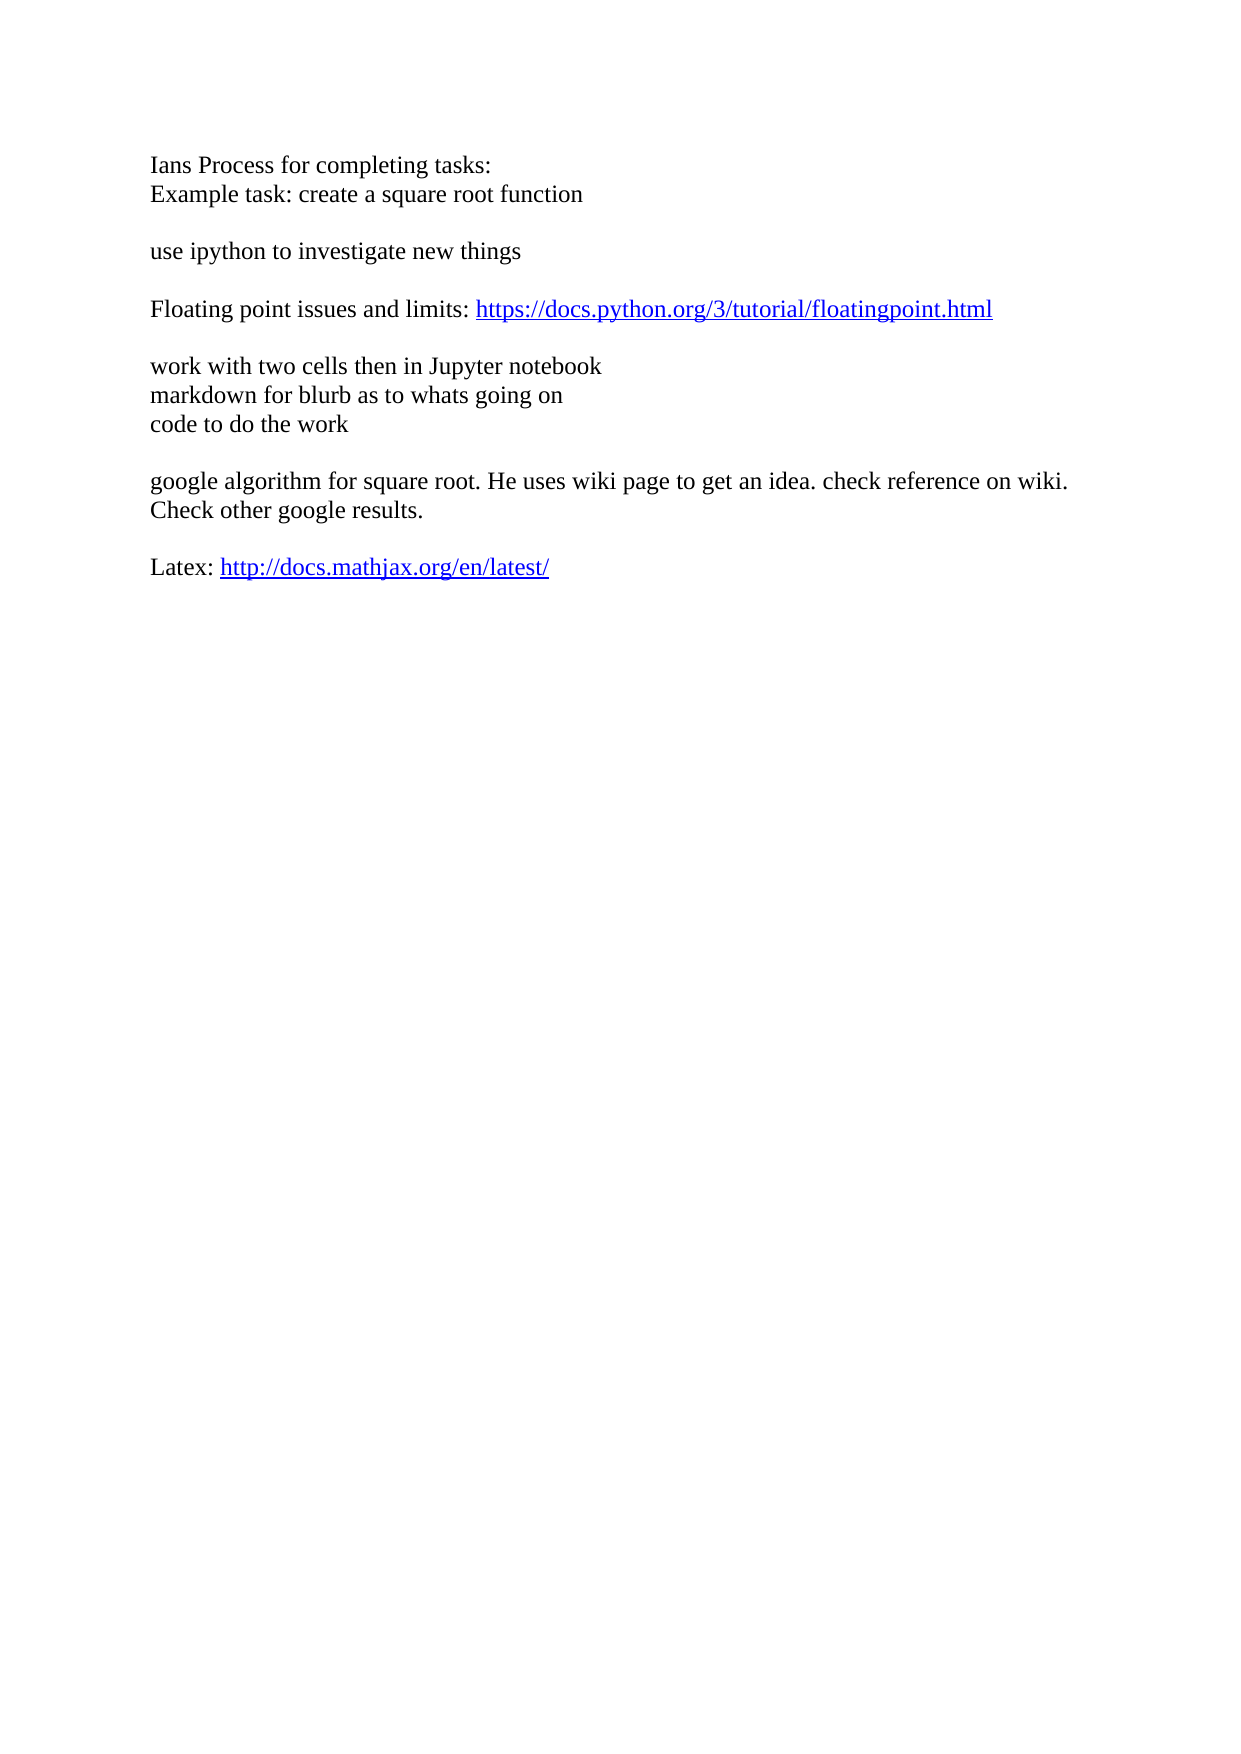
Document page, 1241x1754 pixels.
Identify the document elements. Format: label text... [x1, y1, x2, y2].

text Floating point issues and limits: https://docs.python.org/3/tutorial/floatingpoint.html [150, 294, 1090, 322]
text Latex: http://docs.mathjax.org/en/latest/ [150, 552, 1090, 581]
text work with two cells then in Jupyter notebook [150, 351, 1090, 380]
text code to do the work [150, 409, 1090, 437]
text Example task: create a square root function [150, 179, 1090, 207]
text Ians Process for completing tasks: [150, 150, 1090, 179]
text google algorithm for square root. He uses wiki page to get an idea. check reference on wiki. Check other google results. [150, 466, 1090, 524]
text markdown for blurb as to whats going on [150, 380, 1090, 409]
text use ipython to investigate new things [150, 236, 1090, 265]
